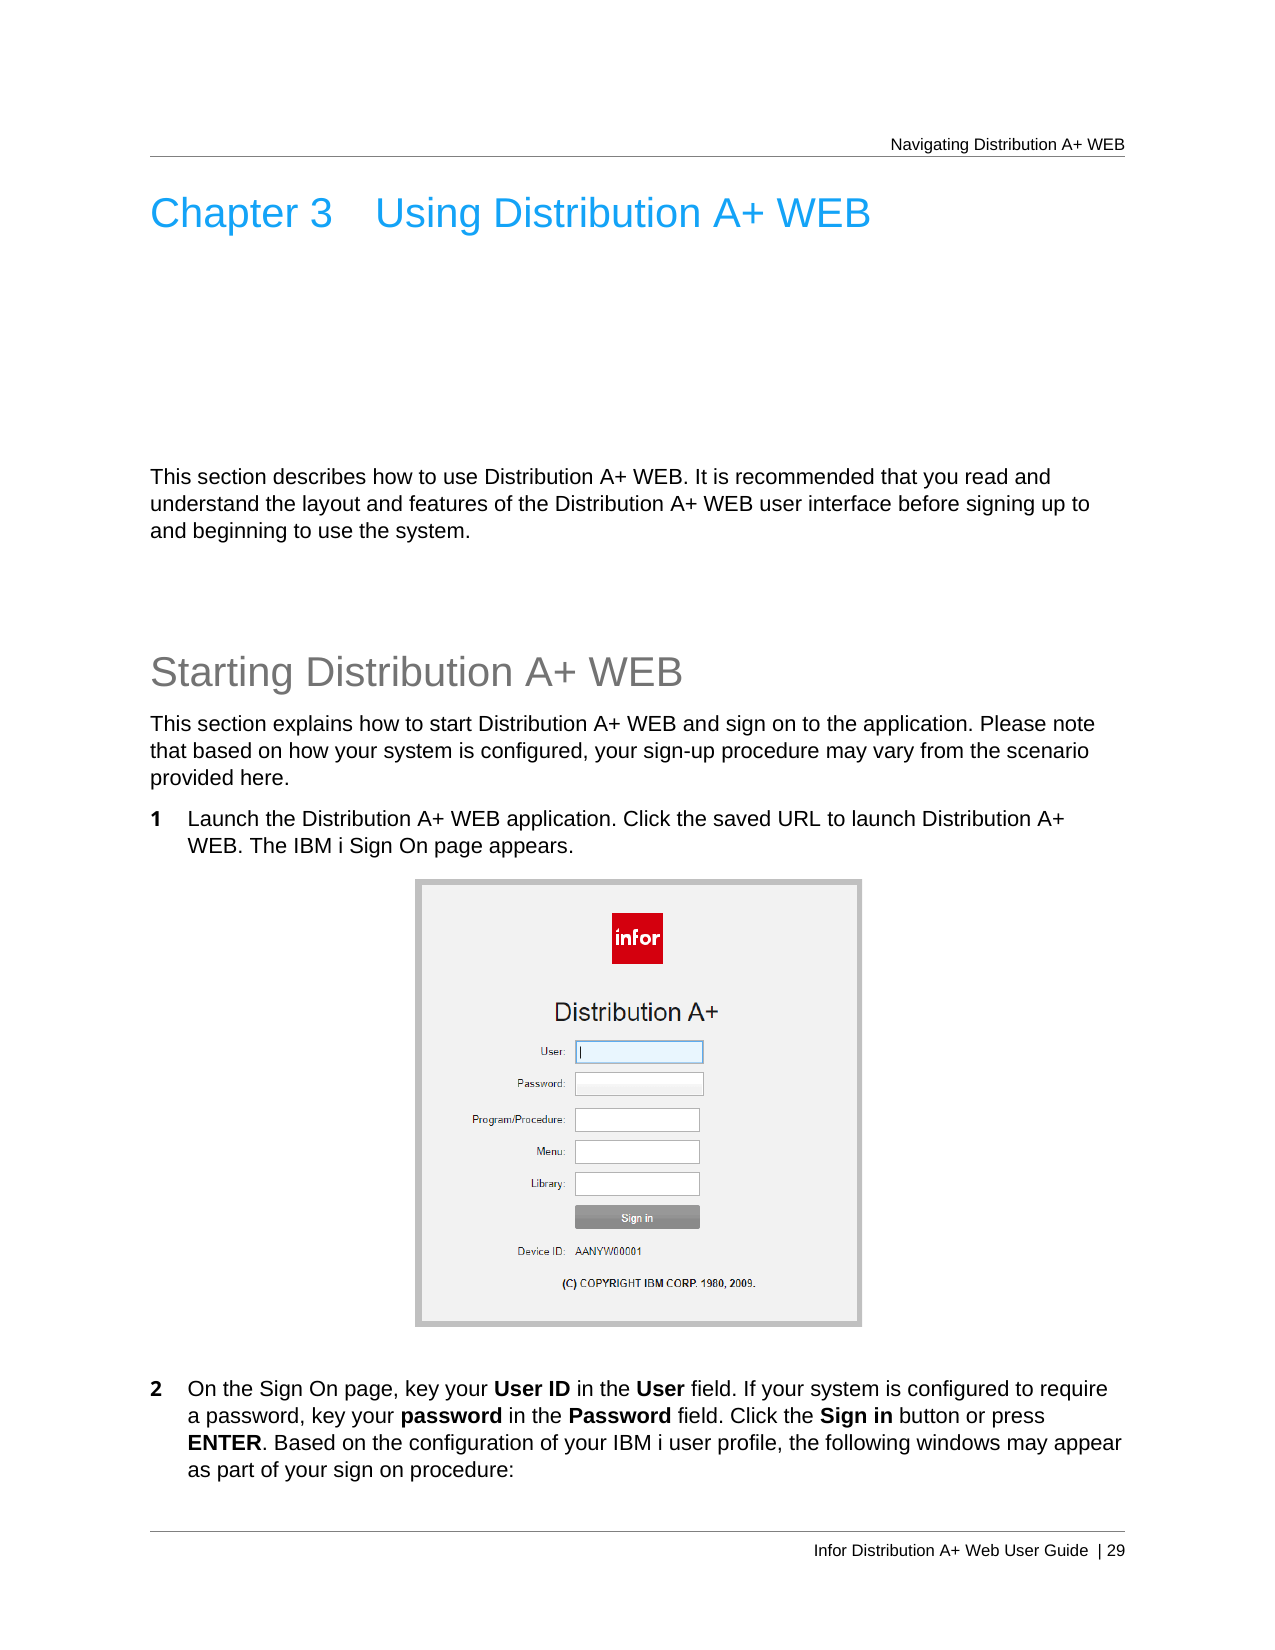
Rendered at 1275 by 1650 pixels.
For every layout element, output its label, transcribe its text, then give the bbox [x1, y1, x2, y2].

picture [415, 879, 863, 1327]
text This section explains how to start Distribution A+ WEB and sign on to the application. Please note that based on how your system is configured, your sign-up procedure may vary from the scenario provided here. [150, 710, 1125, 791]
subtitle Using Distribution A+ WEB [150, 187, 1125, 237]
list On the Sign On page, key your User ID in the User field. If your system is configured to require a password, key your password in the Password field. Click the Sign in button or press ENTER. Based on the configuration of your IBM i user profile, the following windows may appear as part of your sign on procedure: [150, 1375, 1125, 1483]
list Launch the Distribution A+ WEB application. Click the saved URL to launch Distribution A+ WEB. The IBM i Sign On page appears. [150, 805, 1125, 859]
subtitle Starting Distribution A+ WEB [150, 649, 1125, 696]
text This section describes how to use Distribution A+ WEB. It is recommended that you read and understand the layout and features of the Distribution A+ WEB user interface before signing up to and beginning to use the system. [150, 462, 1125, 544]
